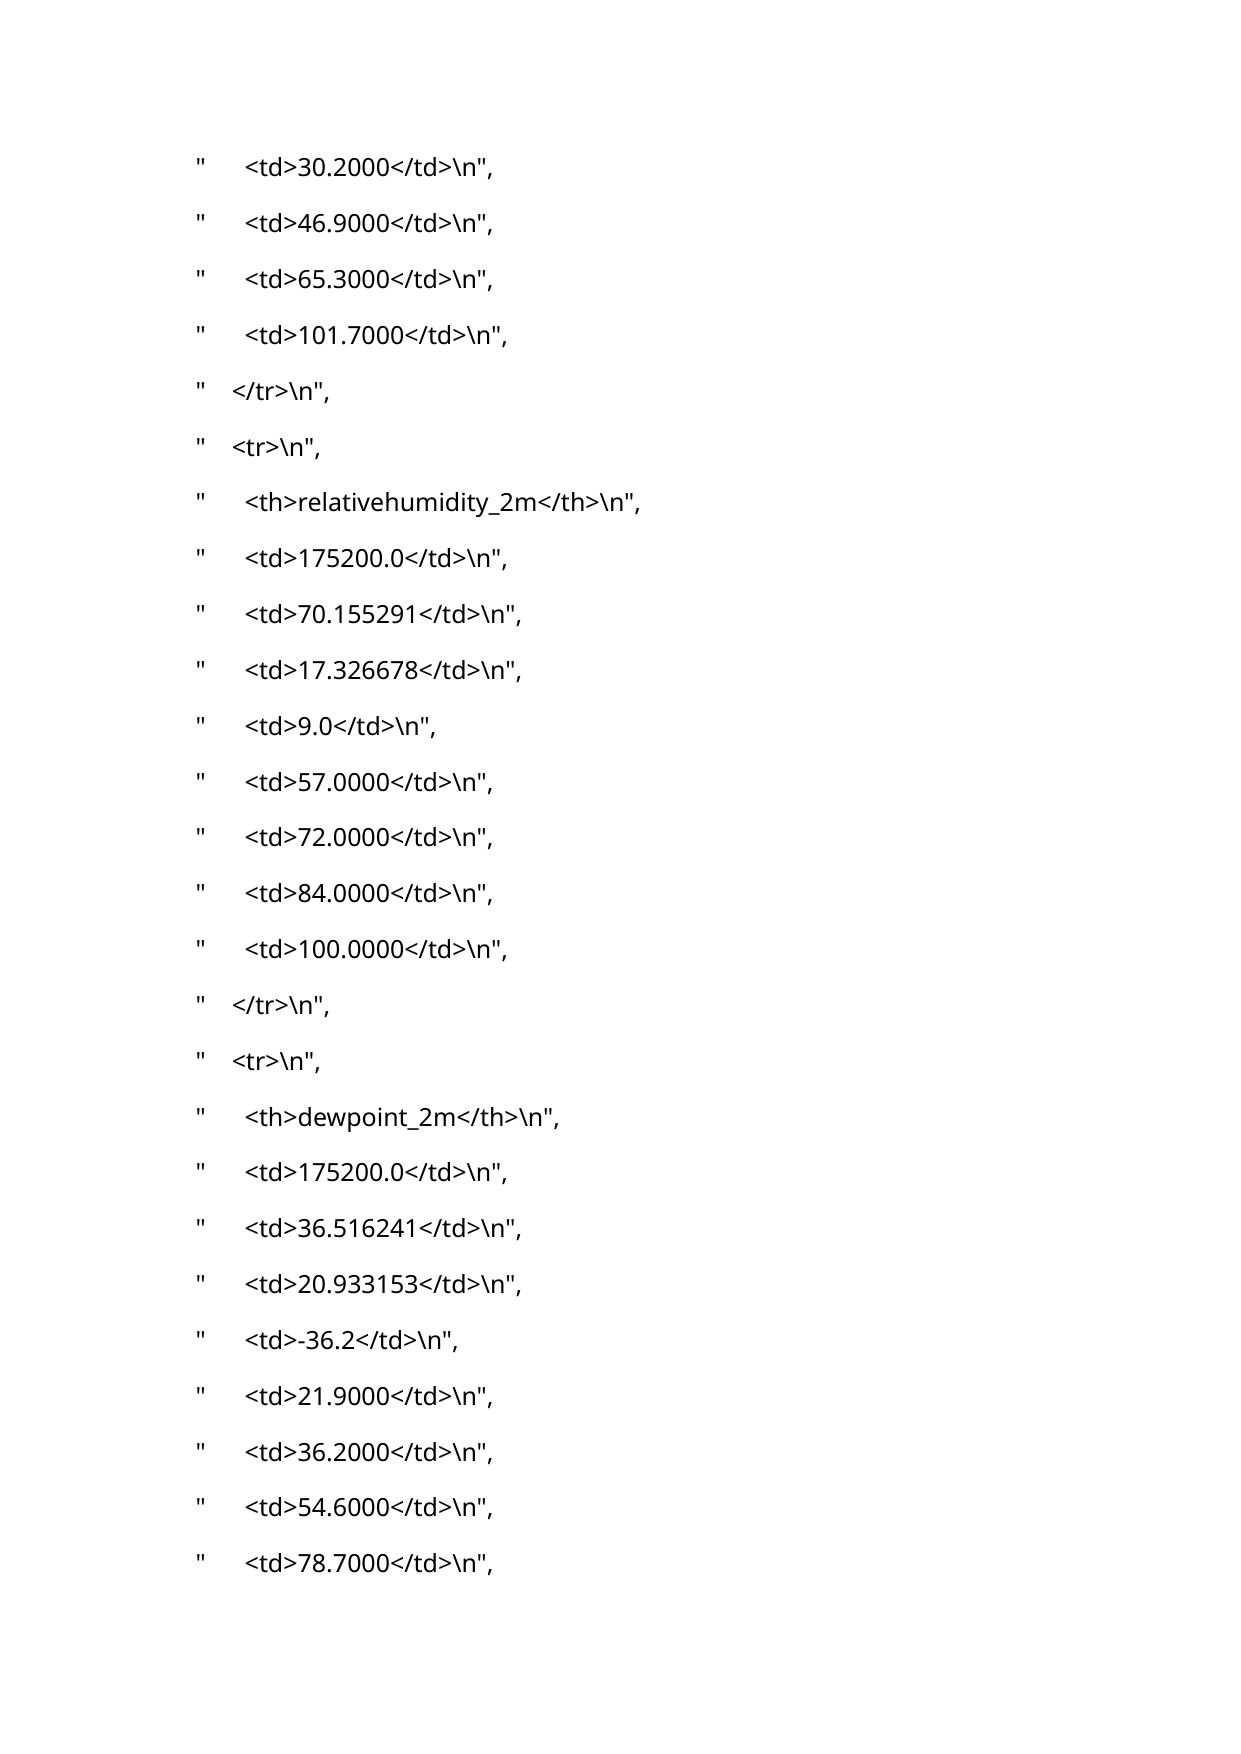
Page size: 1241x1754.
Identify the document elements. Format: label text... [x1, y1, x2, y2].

text " <td>17.326678</td>\n", [150, 652, 1090, 687]
text " <td>70.155291</td>\n", [150, 597, 1090, 631]
text " <tr>\n", [150, 1043, 1090, 1077]
text " <td>78.7000</td>\n", [150, 1546, 1090, 1580]
text " <td>46.9000</td>\n", [150, 206, 1090, 240]
text " </tr>\n", [150, 987, 1090, 1022]
text " <td>36.516241</td>\n", [150, 1211, 1090, 1245]
text " <td>175200.0</td>\n", [150, 541, 1090, 575]
text " <tr>\n", [150, 429, 1090, 463]
text " <td>100.0000</td>\n", [150, 932, 1090, 966]
text " <th>relativehumidity_2m</th>\n", [150, 485, 1090, 519]
text " </tr>\n", [150, 373, 1090, 407]
text " <td>84.0000</td>\n", [150, 876, 1090, 910]
text " <td>36.2000</td>\n", [150, 1434, 1090, 1468]
text " <td>54.6000</td>\n", [150, 1490, 1090, 1524]
text " <td>21.9000</td>\n", [150, 1378, 1090, 1412]
text " <td>175200.0</td>\n", [150, 1155, 1090, 1189]
text " <td>20.933153</td>\n", [150, 1267, 1090, 1301]
text " <td>65.3000</td>\n", [150, 262, 1090, 296]
text " <td>101.7000</td>\n", [150, 317, 1090, 352]
text " <td>30.2000</td>\n", [150, 150, 1090, 184]
text " <td>9.0</td>\n", [150, 708, 1090, 742]
text " <td>57.0000</td>\n", [150, 764, 1090, 798]
text " <th>dewpoint_2m</th>\n", [150, 1099, 1090, 1133]
text " <td>-36.2</td>\n", [150, 1322, 1090, 1357]
text " <td>72.0000</td>\n", [150, 820, 1090, 854]
